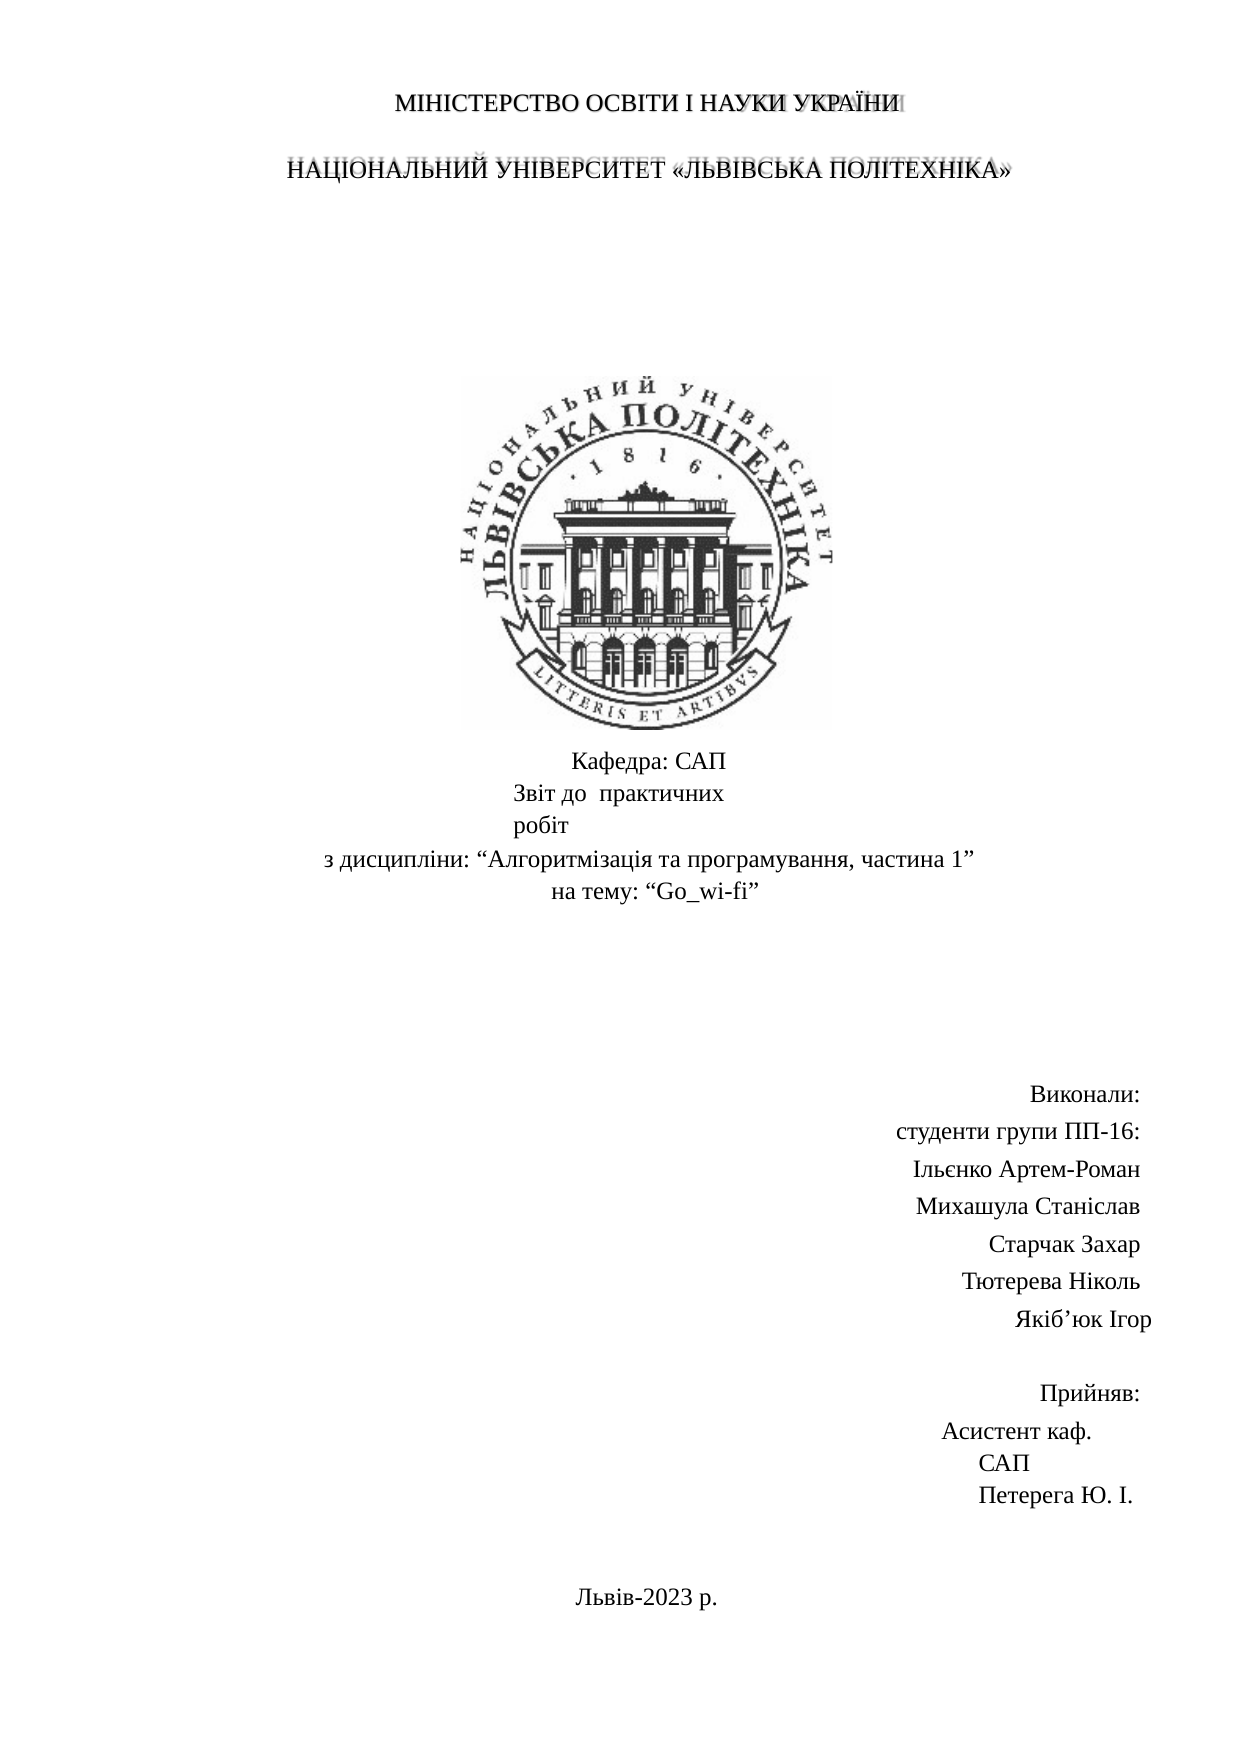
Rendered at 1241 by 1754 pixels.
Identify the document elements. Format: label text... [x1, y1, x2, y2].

picture [270, 141, 1041, 196]
text Старчак Захар [148, 1229, 1140, 1258]
text Асистент каф. САП Петерега Ю. І. [941, 1416, 1139, 1509]
text студенти групи ПП-16: [148, 1116, 1140, 1145]
text Виконали: [148, 1079, 1140, 1108]
text з дисципліни: “Алгоритмізація та програмування, частина 1” на тему: “Go_wi-fi” [323, 844, 993, 905]
text Львів-2023 р. [148, 1582, 1145, 1611]
picture [460, 376, 833, 730]
text Якіб’юк Ігор [148, 1304, 1152, 1333]
text МІНІСТЕРСТВО ОСВІТИ І НАУКИ УКРАЇНИ [394, 88, 1139, 117]
text Ільєнко Артем-Роман [148, 1154, 1140, 1183]
text НАЦІОНАЛЬНИЙ УНІВЕРСИТЕТ «ЛЬВІВСЬКА ПОЛІТЕХНІКА» [286, 155, 1139, 184]
picture [378, 79, 934, 134]
text Михашула Станіслав [148, 1191, 1140, 1220]
text Тютерева Ніколь [148, 1266, 1140, 1295]
text Кафедра: САП Звіт до практичних робіт [513, 746, 774, 839]
text Прийняв: [148, 1378, 1140, 1407]
